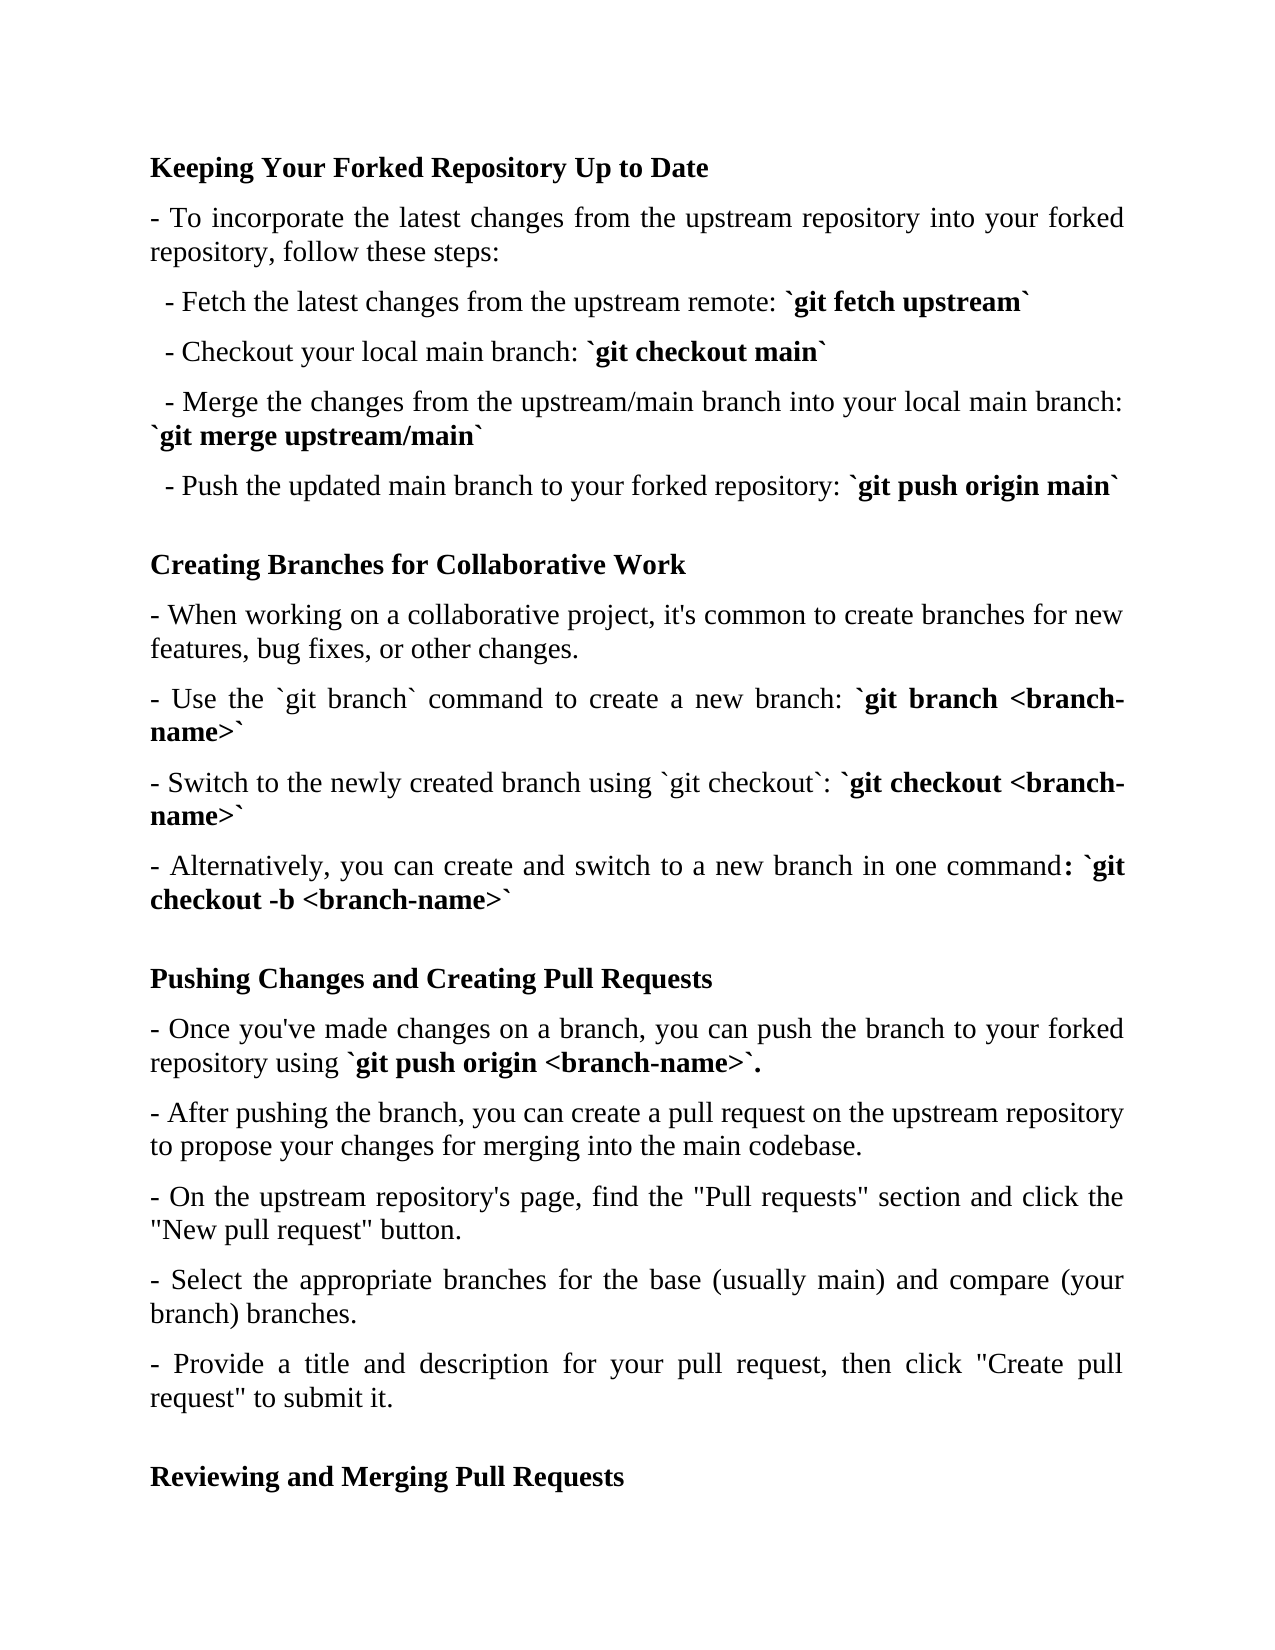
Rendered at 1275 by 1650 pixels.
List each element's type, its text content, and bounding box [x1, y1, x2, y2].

text - Once you've made changes on a branch, you can push the branch to your forked repository using `git push origin <branch-name>`. [150, 1011, 1125, 1078]
text - Fetch the latest changes from the upstream remote: `git fetch upstream` [150, 284, 1125, 317]
text Pushing Changes and Creating Pull Requests [150, 961, 1125, 994]
text Reviewing and Merging Pull Requests [150, 1459, 1125, 1492]
text - To incorporate the latest changes from the upstream repository into your forked repository, follow these steps: [150, 200, 1125, 267]
text - On the upstream repository's page, find the "Pull requests" section and click the "New pull request" button. [150, 1179, 1125, 1246]
text - Select the appropriate branches for the base (usually main) and compare (your branch) branches. [150, 1262, 1125, 1329]
text - Provide a title and description for your pull request, then click "Create pull request" to submit it. [150, 1346, 1125, 1413]
text - Alternatively, you can create and switch to a new branch in one command: `git checkout -b <branch-name>` [150, 848, 1125, 916]
text - Switch to the newly created branch using `git checkout`: `git checkout <branch-name>` [150, 765, 1125, 832]
text Keeping Your Forked Repository Up to Date [150, 150, 1125, 183]
text - Merge the changes from the upstream/main branch into your local main branch: `git merge upstream/main` [150, 384, 1125, 451]
text Creating Branches for Collaborative Work [150, 547, 1125, 581]
text - Use the `git branch` command to create a new branch: `git branch <branch-name>` [150, 681, 1125, 748]
text - Checkout your local main branch: `git checkout main` [150, 334, 1125, 368]
text - After pushing the branch, you can create a pull request on the upstream repository to propose your changes for merging into the main codebase. [150, 1095, 1125, 1162]
text - When working on a collaborative project, it's common to create branches for new features, bug fixes, or other changes. [150, 597, 1125, 664]
text - Push the updated main branch to your forked repository: `git push origin main` [150, 468, 1125, 502]
